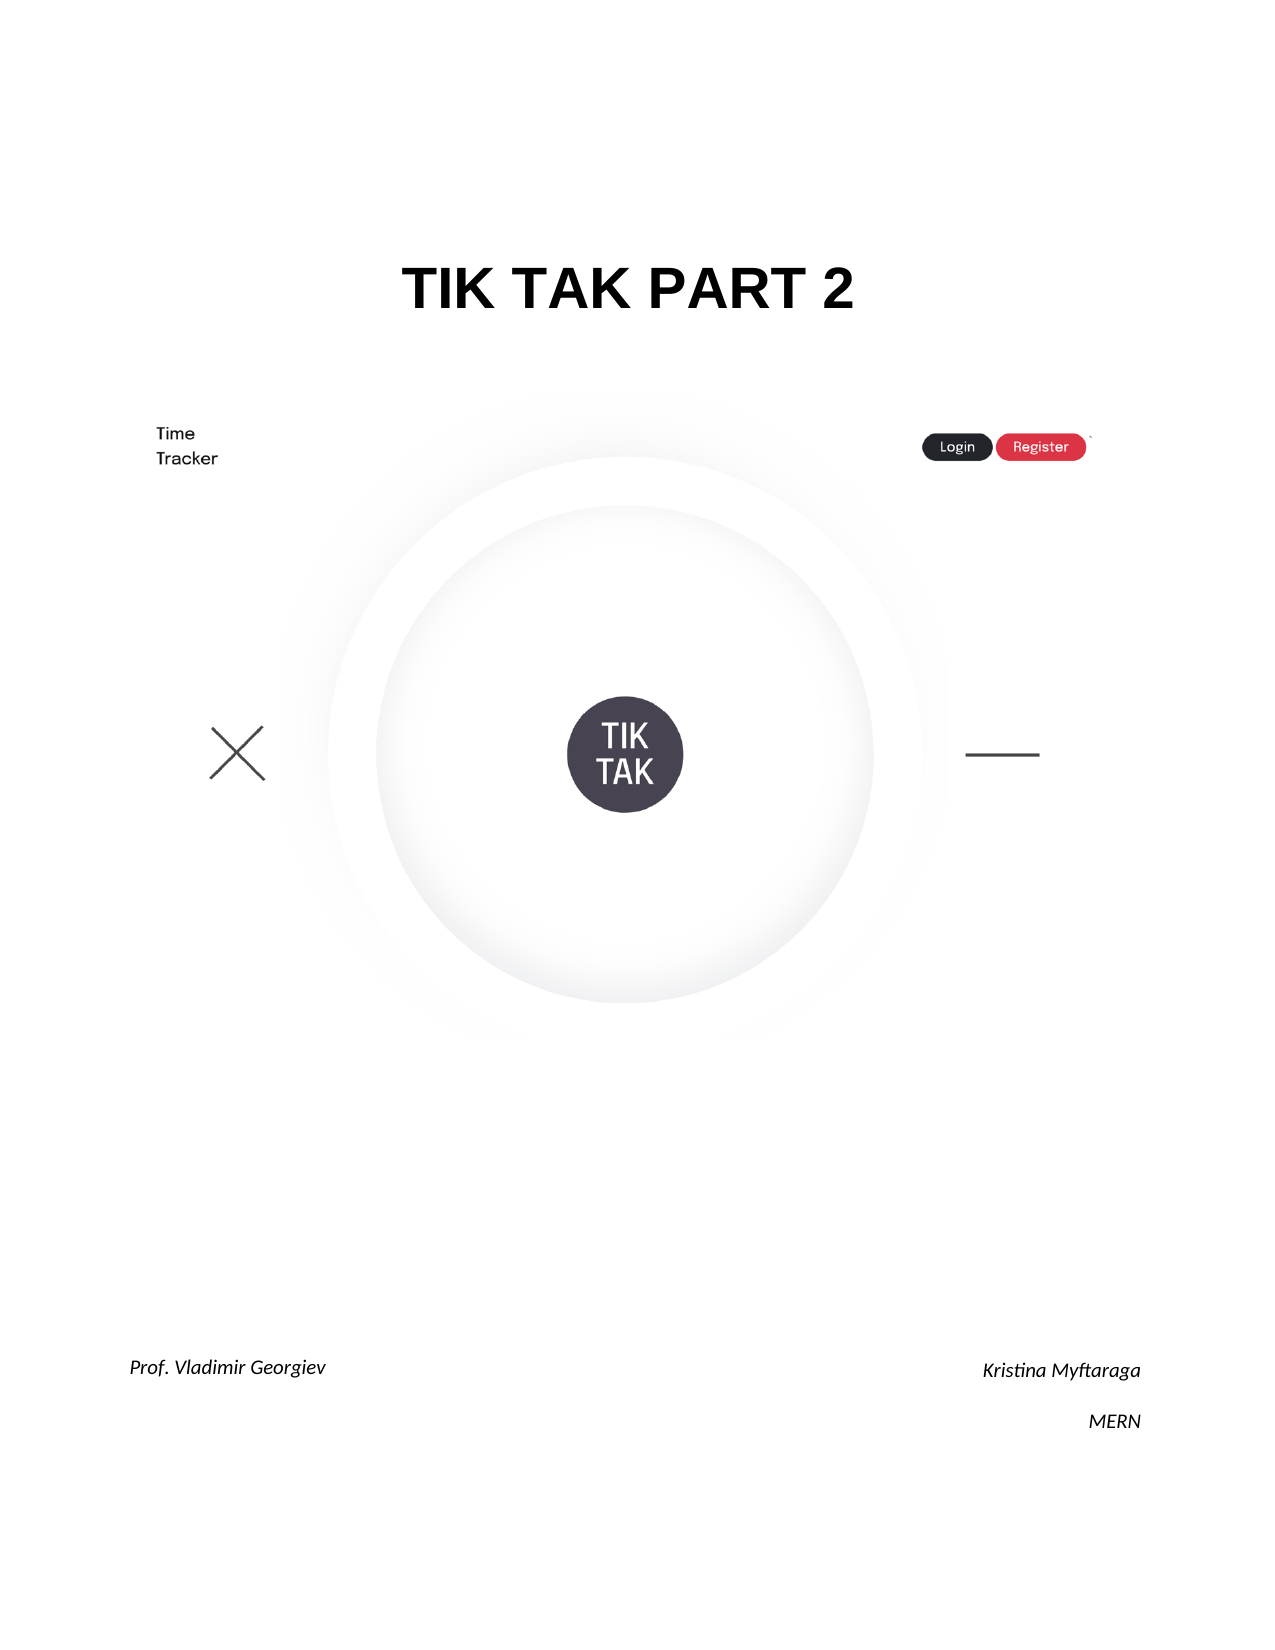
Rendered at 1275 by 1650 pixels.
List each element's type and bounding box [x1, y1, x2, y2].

picture [116, 390, 1138, 1039]
